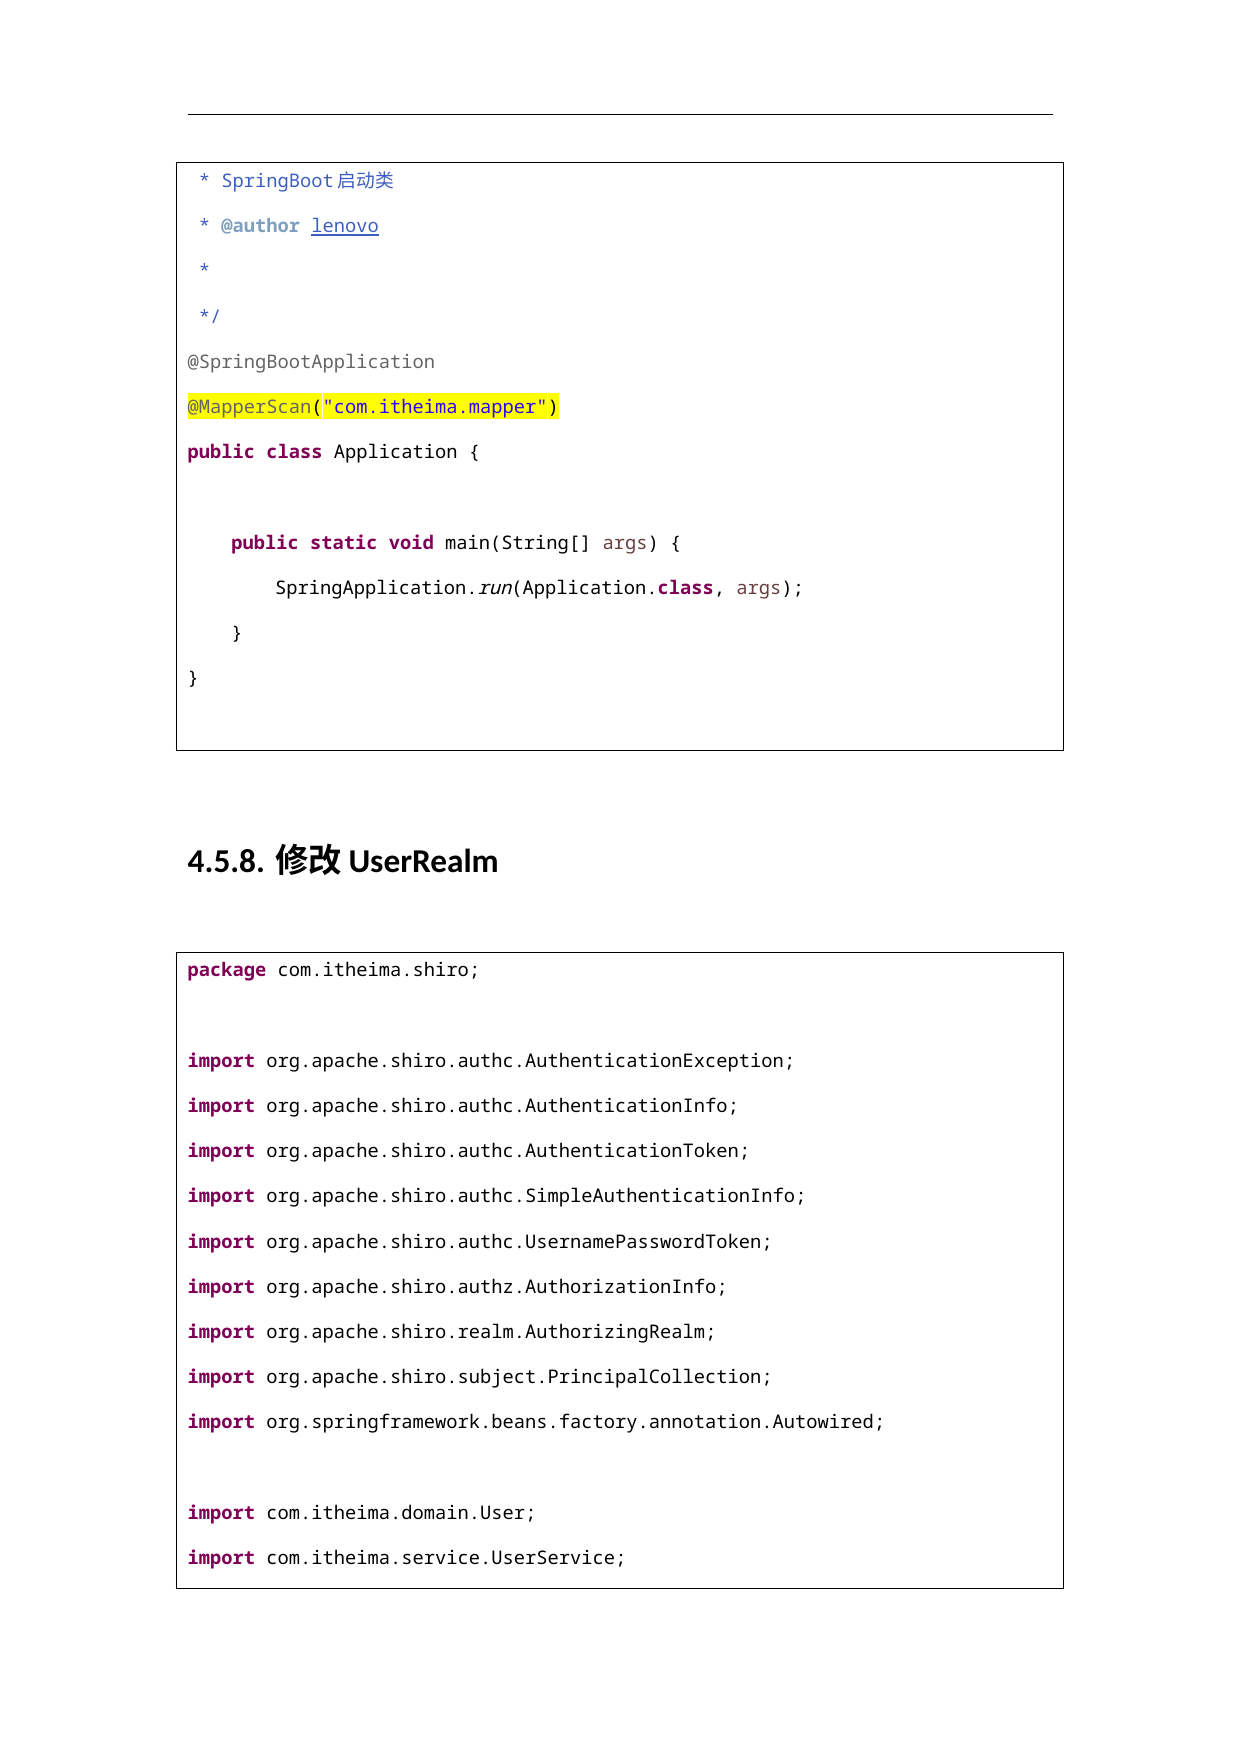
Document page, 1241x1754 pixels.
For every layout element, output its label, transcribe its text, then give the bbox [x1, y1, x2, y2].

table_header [177, 163, 1063, 749]
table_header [177, 953, 1063, 1588]
subtitle 修改UserRealm [187, 825, 1053, 890]
